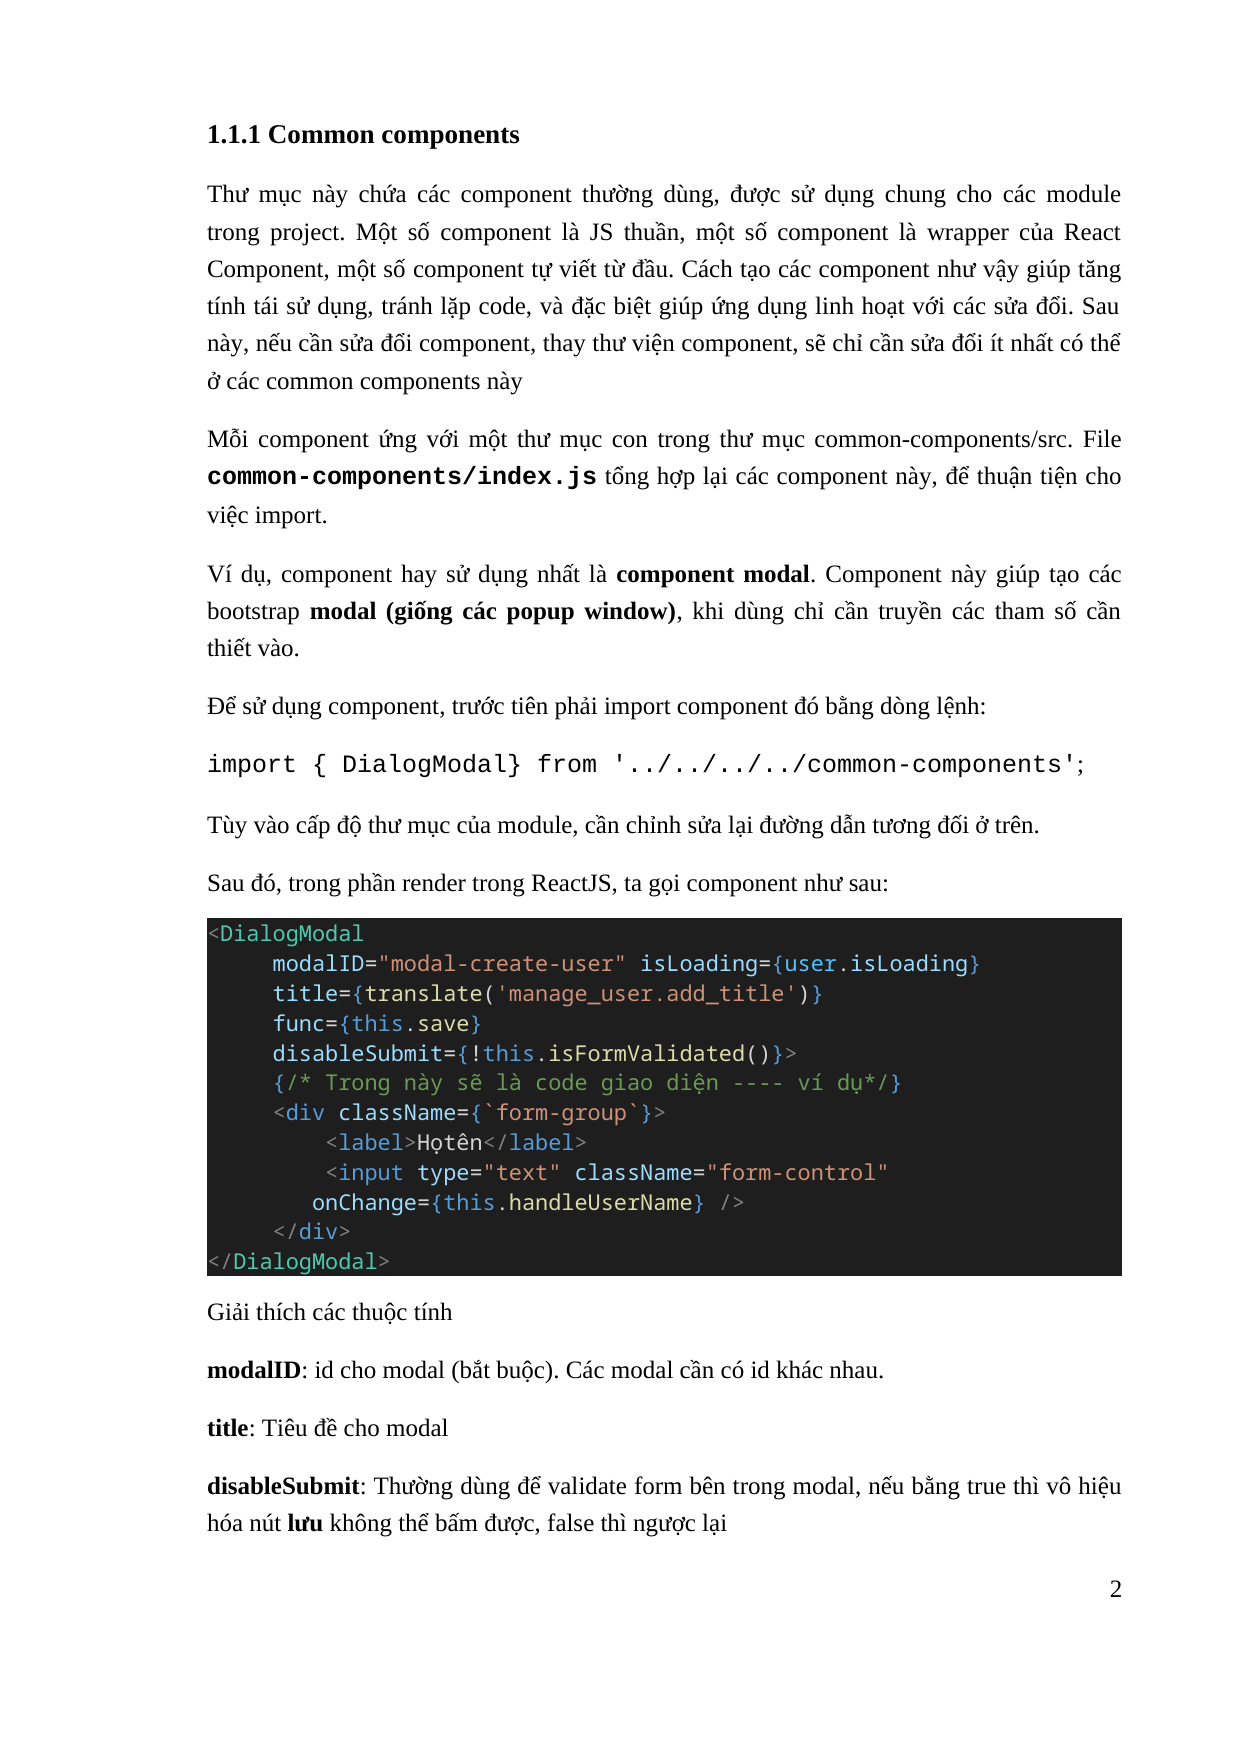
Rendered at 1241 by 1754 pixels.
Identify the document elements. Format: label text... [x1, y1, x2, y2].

text disableSubmit: Thường dùng để validate form bên trong modal, nếu bằng true thì vô hiệu hóa nút lưu không thể bấm được, false thì ngược lại [207, 1471, 1122, 1537]
text modalID: id cho modal (bắt buộc). Các modal cần có id khác nhau. [207, 1355, 1122, 1383]
text onChange={this.handleUserName} /> [207, 1186, 1122, 1216]
text Để sử dụng component, trước tiên phải import component đó bằng dòng lệnh: [207, 691, 1122, 720]
text </DialogModal> [207, 1246, 1122, 1276]
text <label>Họtên</label> [207, 1127, 1122, 1157]
text title={translate('manage_user.add_title')} [207, 978, 1122, 1008]
text Giải thích các thuộc tính [207, 1297, 1122, 1325]
text {/* Trong này sẽ là code giao diện ---- ví dụ*/} [207, 1067, 1122, 1097]
text Mỗi component ứng với một thư mục con trong thư mục common-components/src. File common-components/index.js tổng hợp lại các component này, để thuận tiện cho việc import. [207, 424, 1122, 529]
text disableSubmit={!this.isFormValidated()}> [207, 1037, 1122, 1067]
text import { DialogModal} from '../../../../common-components'; [207, 749, 1122, 780]
subtitle Common components [207, 118, 1122, 149]
text <div className={`form-group`}> [207, 1097, 1122, 1127]
text Tùy vào cấp độ thư mục của module, cần chỉnh sửa lại đường dẫn tương đối ở trên. [207, 810, 1122, 839]
text </div> [207, 1216, 1122, 1246]
text func={this.save} [207, 1008, 1122, 1037]
text <DialogModal [207, 918, 1122, 948]
text Thư mục này chứa các component thường dùng, được sử dụng chung cho các module trong project. Một số component là JS thuần, một số component là wrapper của React Component, một số component tự viết từ đầu. Cách tạo các component như vậy giúp tăng tính tái sử dụng, tránh lặp code, và đặc biệt giúp ứng dụng linh hoạt với các sửa đổi. Sau này, nếu cần sửa đổi component, thay thư viện component, sẽ chỉ cần sửa đổi ít nhất có thể ở các common components này [207, 179, 1122, 394]
text <input type="text" className="form-control" [207, 1157, 1122, 1186]
list Ví dụ, component hay sử dụng nhất là component modal. Component này giúp tạo các bootstrap modal (giống các popup window), khi dùng chỉ cần truyền các tham số cần thiết vào. [207, 559, 1122, 662]
text modalID="modal-create-user" isLoading={user.isLoading} [207, 948, 1122, 978]
text title: Tiêu đề cho modal [207, 1413, 1122, 1442]
text Sau đó, trong phần render trong ReactJS, ta gọi component như sau: [207, 868, 1122, 897]
